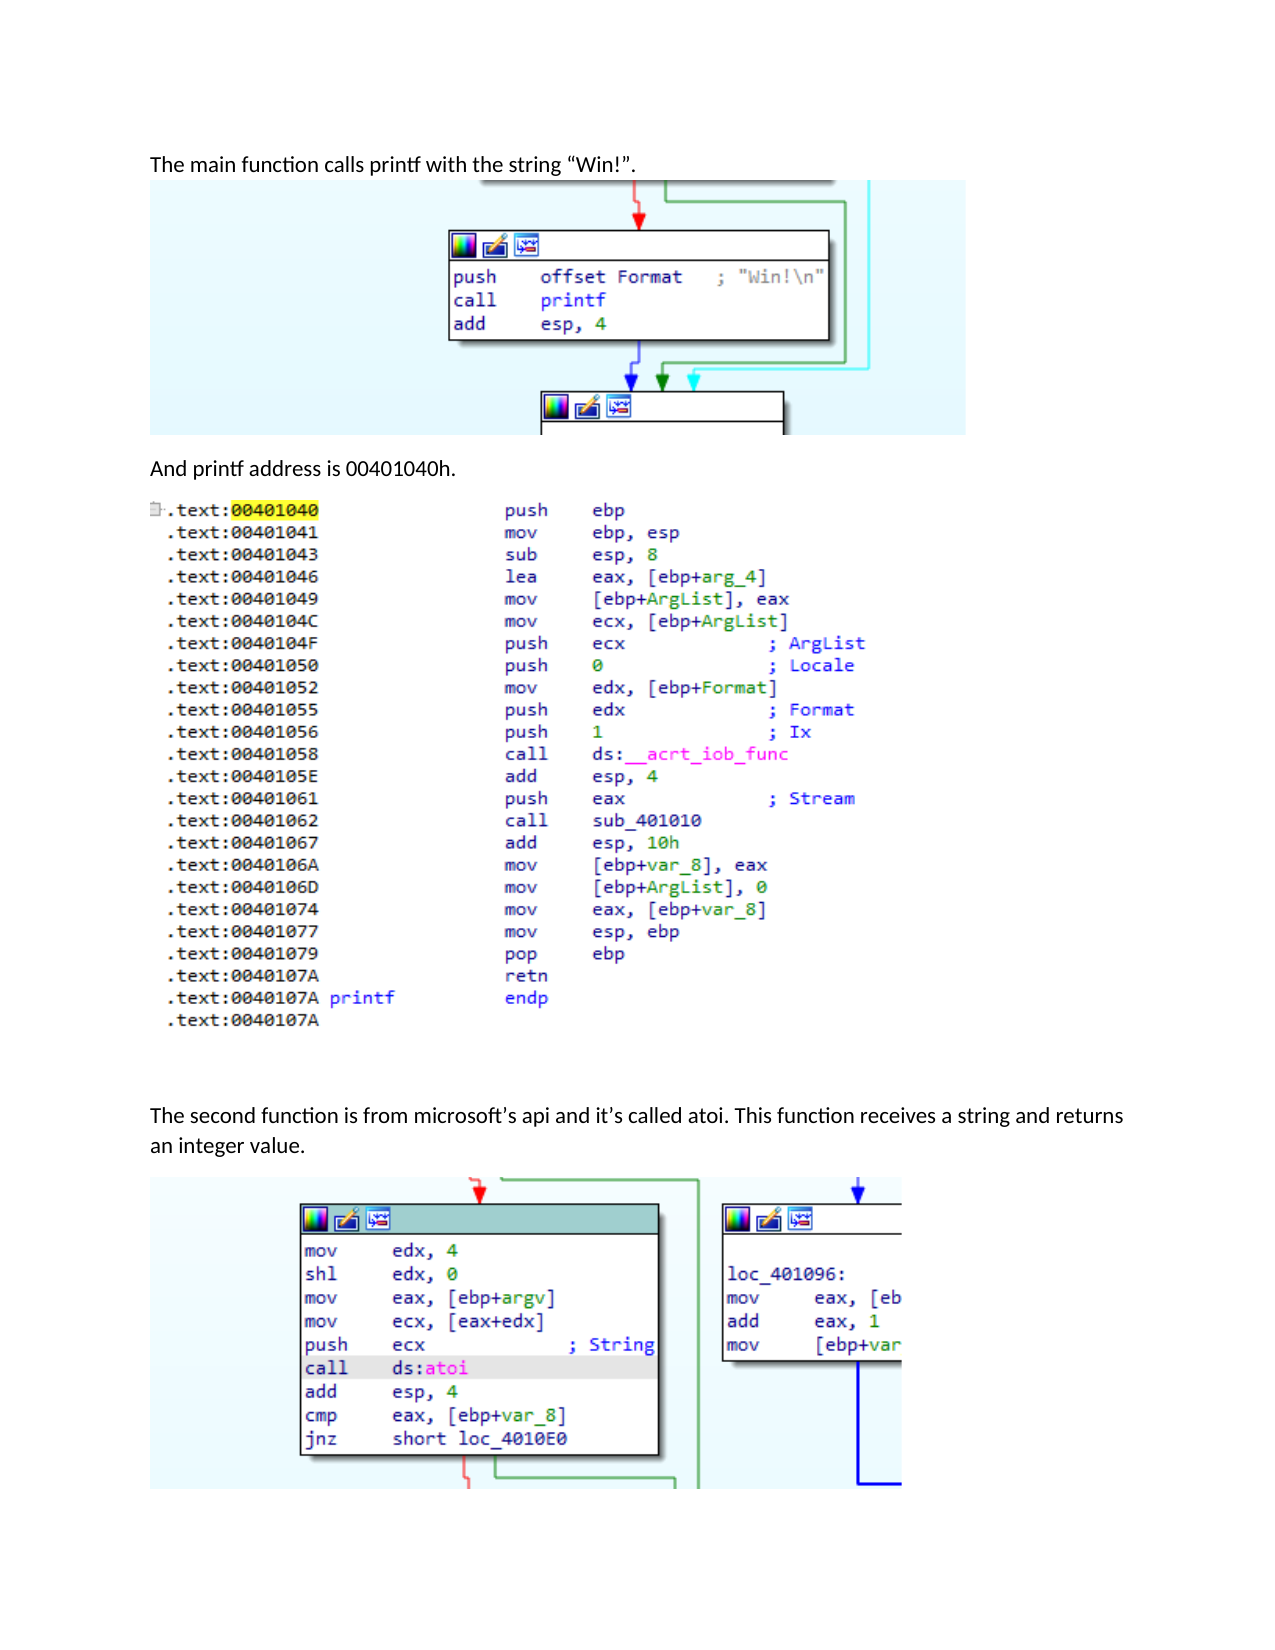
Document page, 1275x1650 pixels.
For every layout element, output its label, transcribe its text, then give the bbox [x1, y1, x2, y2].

picture [150, 180, 966, 435]
picture [150, 500, 966, 1035]
text The second function is from microsoft’s api and it’s called atoi. This function receives a string and returns an integer value. [150, 1101, 1125, 1159]
picture [150, 1177, 902, 1489]
text And printf address is 00401040h. [150, 454, 1125, 482]
